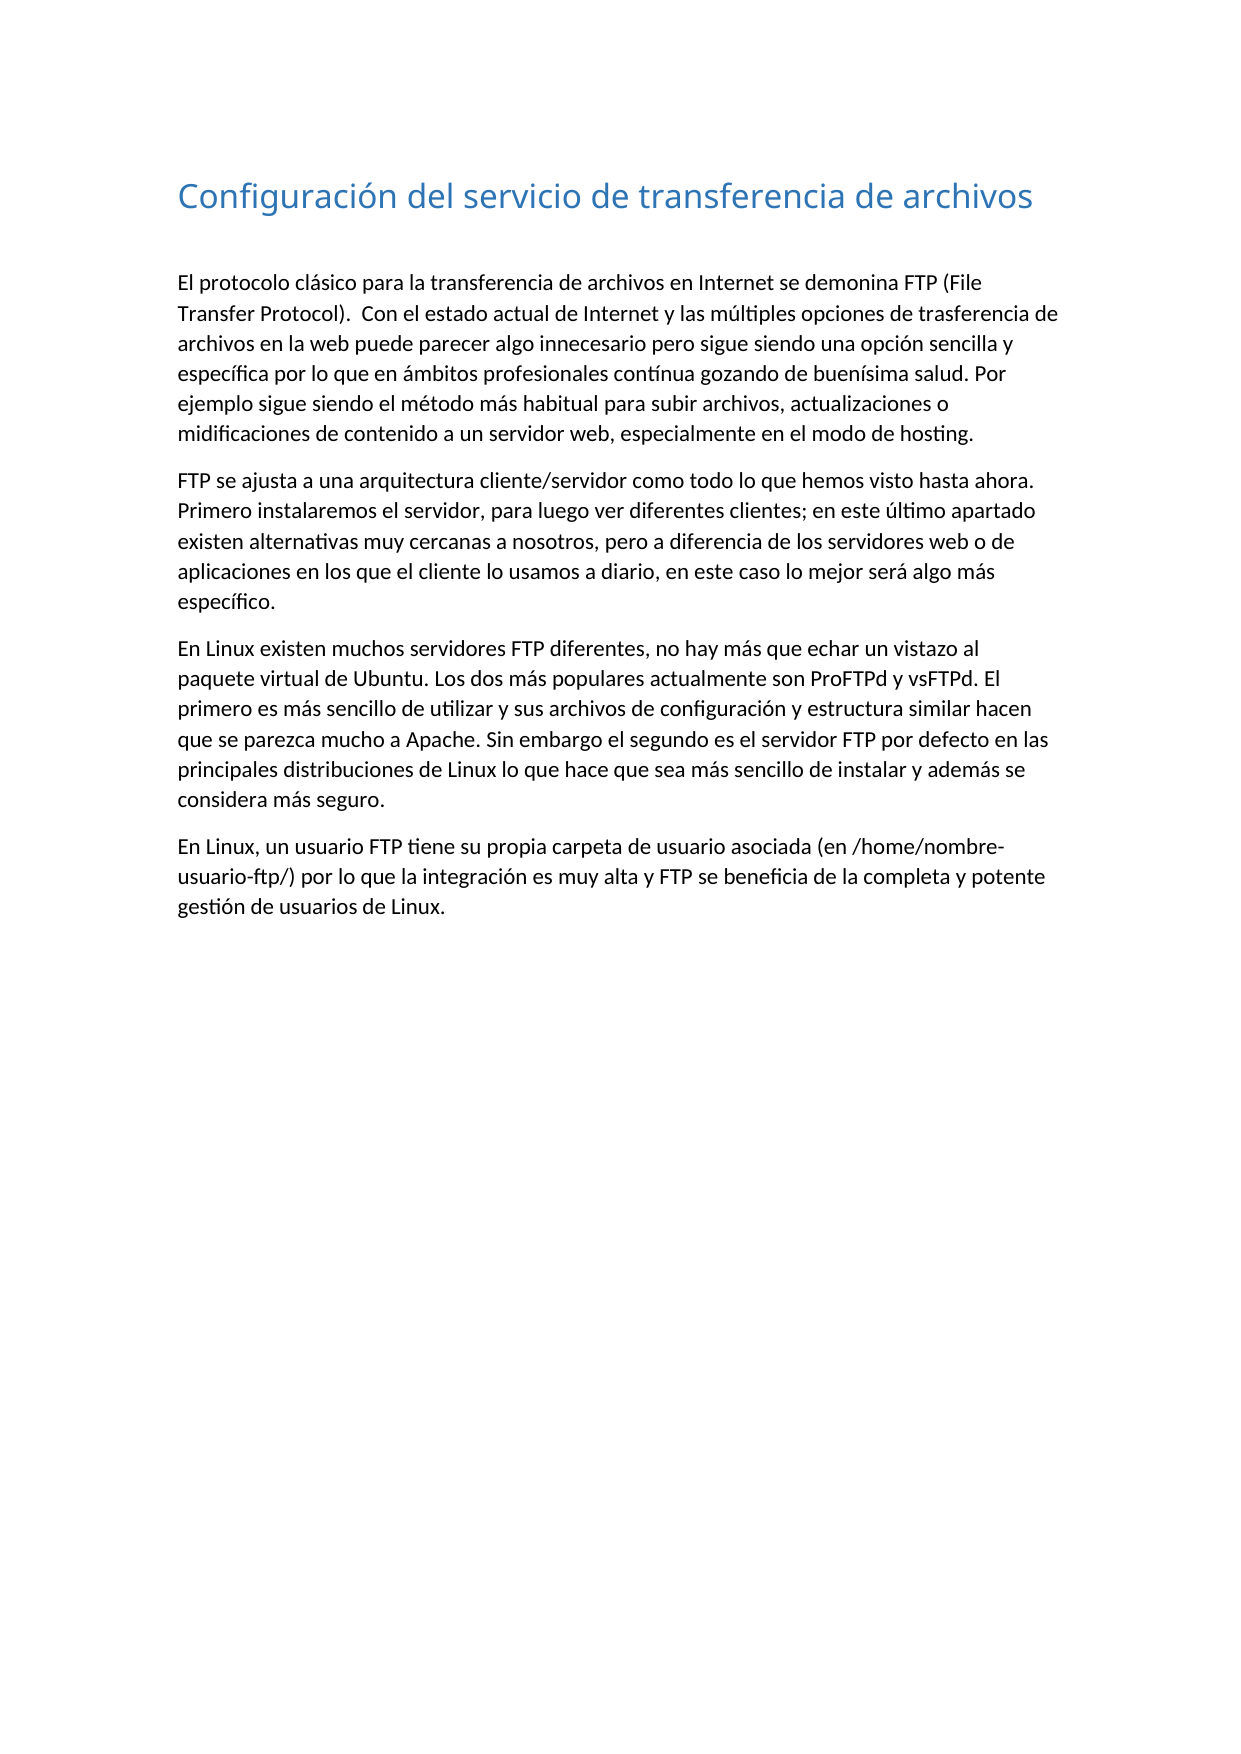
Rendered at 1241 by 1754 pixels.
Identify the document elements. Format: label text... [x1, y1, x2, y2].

subtitle Configuración del servicio de transferencia de archivos [177, 173, 1063, 218]
text FTP se ajusta a una arquitectura cliente/servidor como todo lo que hemos visto hasta ahora. Primero instalaremos el servidor, para luego ver diferentes clientes; en este último apartado existen alternativas muy cercanas a nosotros, pero a diferencia de los servidores web o de aplicaciones en los que el cliente lo usamos a diario, en este caso lo mejor será algo más específico. [177, 466, 1063, 615]
text En Linux existen muchos servidores FTP diferentes, no hay más que echar un vistazo al paquete virtual de Ubuntu. Los dos más populares actualmente son ProFTPd y vsFTPd. El primero es más sencillo de utilizar y sus archivos de configuración y estructura similar hacen que se parezca mucho a Apache. Sin embargo el segundo es el servidor FTP por defecto en las principales distribuciones de Linux lo que hace que sea más sencillo de instalar y además se considera más seguro. [177, 634, 1063, 813]
text El protocolo clásico para la transferencia de archivos en Internet se demonina FTP (File Transfer Protocol). Con el estado actual de Internet y las múltiples opciones de trasferencia de archivos en la web puede parecer algo innecesario pero sigue siendo una opción sencilla y específica por lo que en ámbitos profesionales contínua gozando de buenísima salud. Por ejemplo sigue siendo el método más habitual para subir archivos, actualizaciones o midificaciones de contenido a un servidor web, especialmente en el modo de hosting. [177, 268, 1063, 447]
text En Linux, un usuario FTP tiene su propia carpeta de usuario asociada (en /home/nombre-usuario-ftp/) por lo que la integración es muy alta y FTP se beneficia de la completa y potente gestión de usuarios de Linux. [177, 832, 1063, 920]
